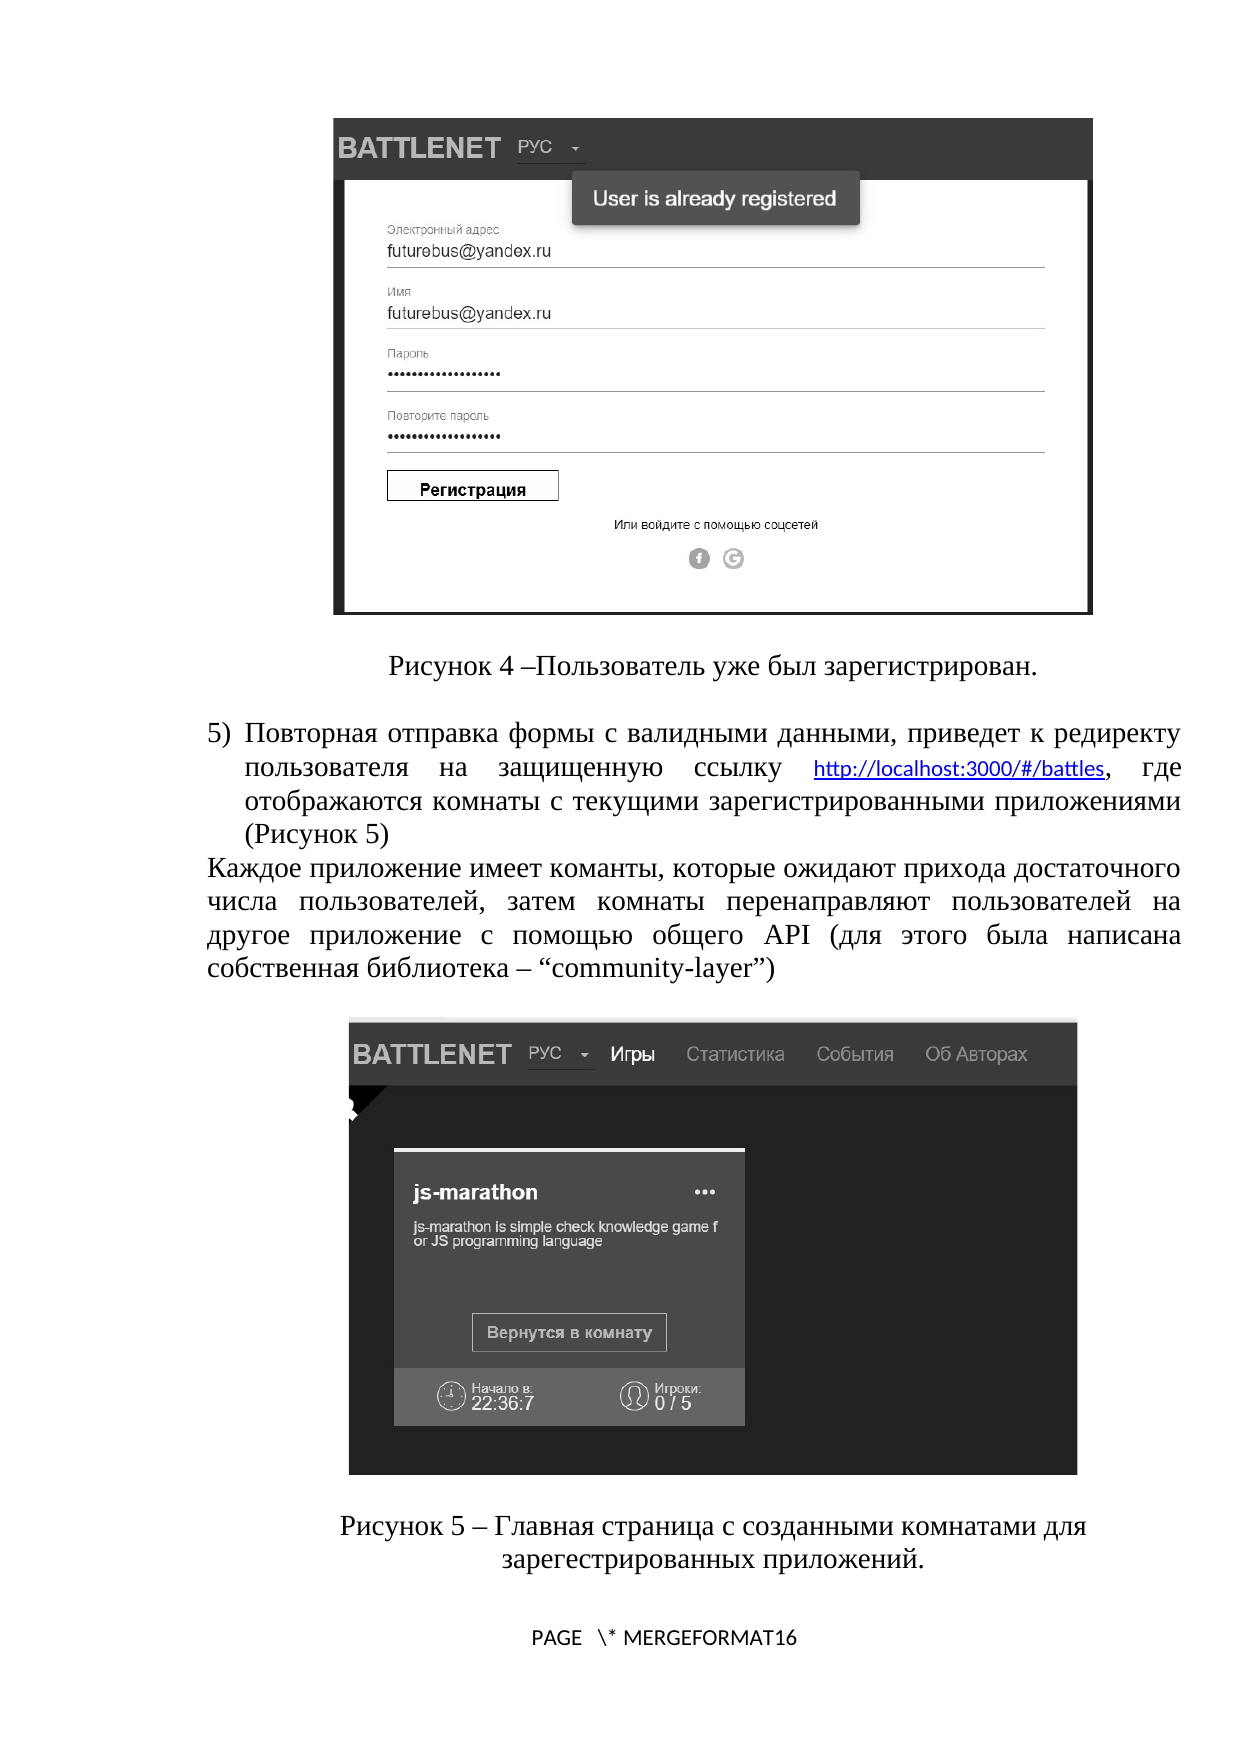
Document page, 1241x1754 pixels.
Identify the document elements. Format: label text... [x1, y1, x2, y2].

picture [333, 118, 1093, 615]
list Повторная отправка формы с валидными данными, приведет к редиректу пользователя на защищенную ссылку http://localhost:3000/#/battles, где отображаются комнаты с текущими зарегистрированными приложениями (Рисунок 5) [207, 716, 1182, 850]
picture [348, 1017, 1078, 1475]
text Рисунок 5 – Главная страница с созданными комнатами для зарегестрированных приложений. [244, 1508, 1182, 1575]
text Рисунок 4 –Пользователь уже был зарегистрирован. [244, 648, 1182, 682]
text Каждое приложение имеет команты, которые ожидают прихода достаточного числа пользователей, затем комнаты перенаправляют пользователей на другое приложение с помощью общего API (для этого была написана собственная библиотека – “community-layer”) [207, 850, 1182, 984]
